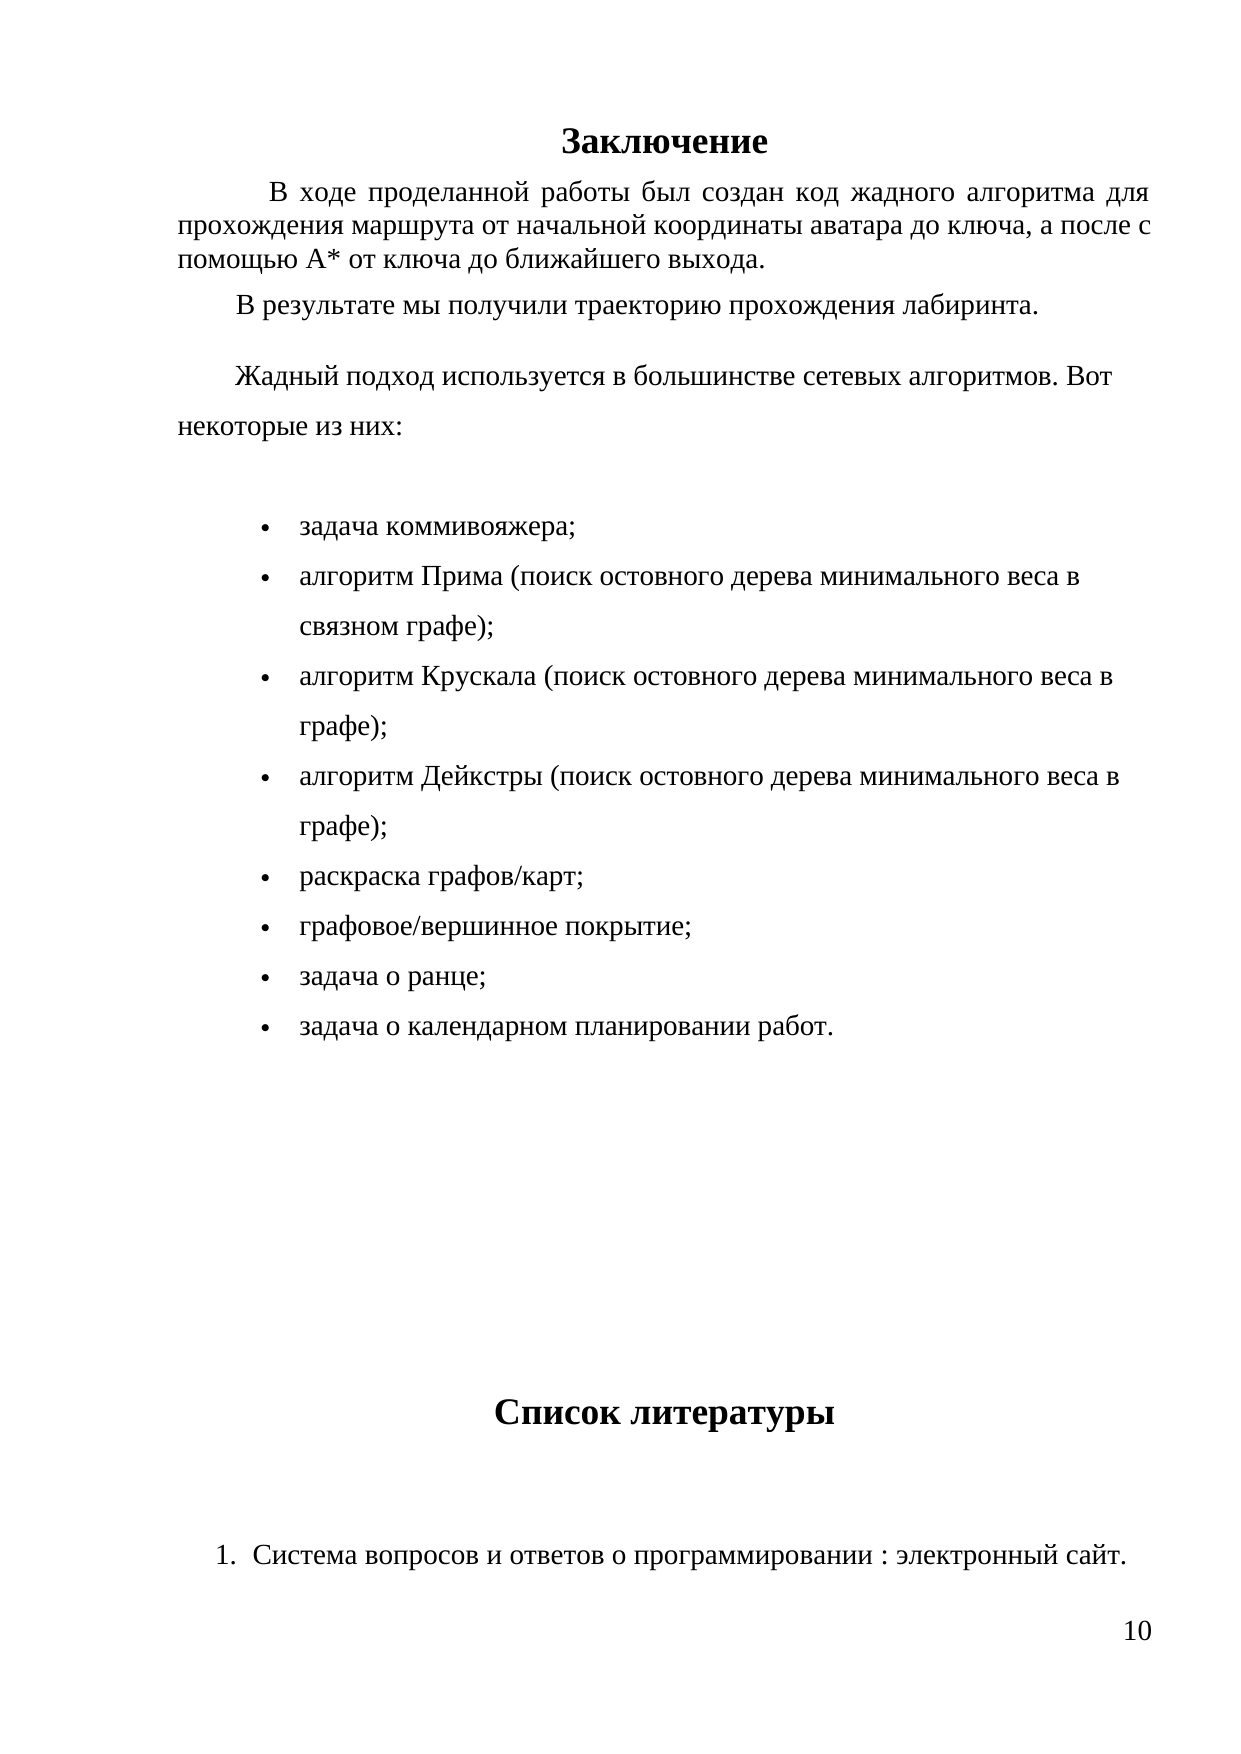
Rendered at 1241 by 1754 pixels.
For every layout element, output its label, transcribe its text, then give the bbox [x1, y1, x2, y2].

text В ходе проделанной работы был создан код жадного алгоритма для прохождения маршрута от начальной координаты аватара до ключа, а после с помощью A* от ключа до ближайшего выхода. [177, 174, 1152, 274]
subtitle Заключение [177, 118, 1152, 161]
subtitle Список литературы [177, 1389, 1152, 1432]
text Жадный подход используется в большинстве сетевых алгоритмов. Вот некоторые из них: [177, 342, 1152, 442]
list алгоритм Дейкстры (поиск остовного дерева минимального веса в графе); [262, 742, 1152, 842]
list задача о ранце; [262, 942, 1152, 992]
list алгоритм Прима (поиск остовного дерева минимального веса в связном графе); [262, 542, 1152, 642]
list Система вопросов и ответов о программировании : электронный сайт. [215, 1537, 1152, 1570]
list графовое/вершинное покрытие; [262, 892, 1152, 942]
list задача о календарном планировании работ. [262, 992, 1152, 1042]
list алгоритм Крускала (поиск остовного дерева минимального веса в графе); [262, 642, 1152, 742]
list задача коммивояжера; [262, 492, 1152, 542]
list раскраска графов/карт; [262, 842, 1152, 892]
text В результате мы получили траекторию прохождения лабиринта. [177, 287, 1152, 320]
